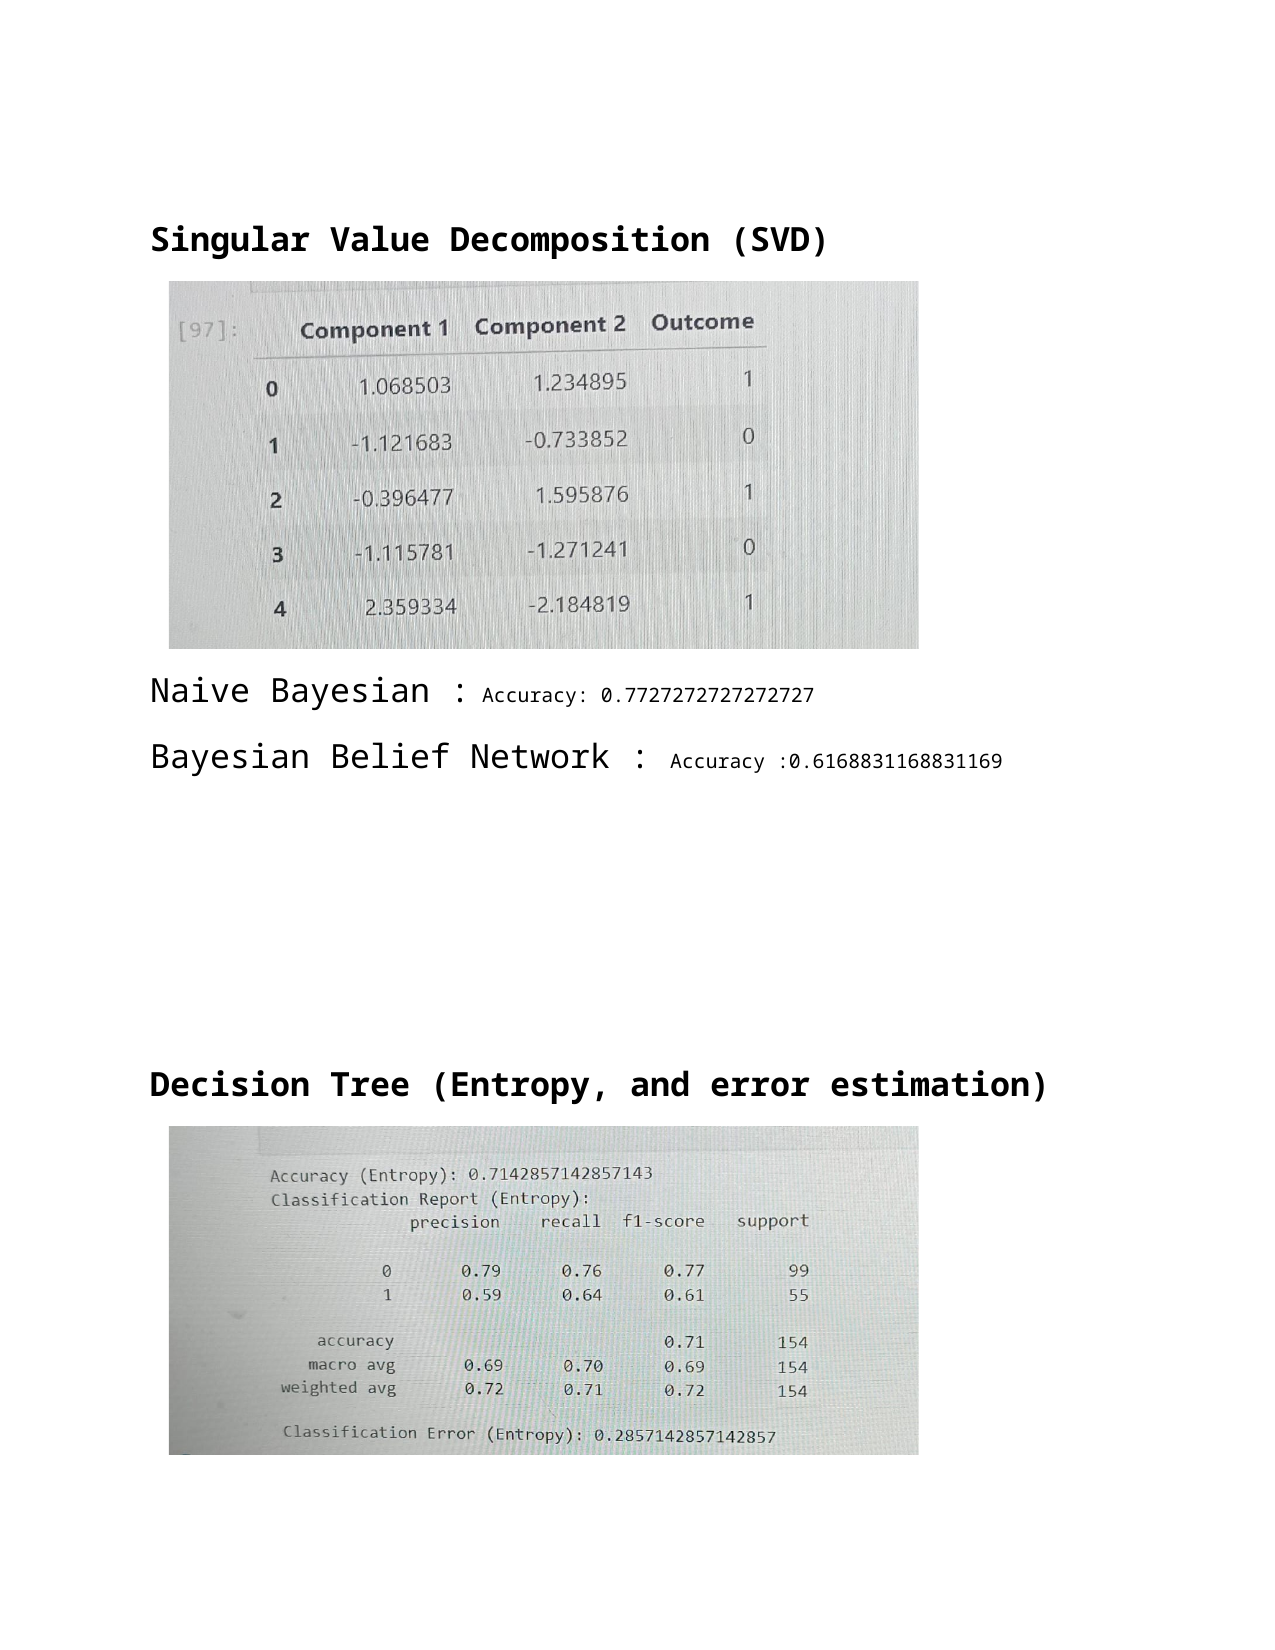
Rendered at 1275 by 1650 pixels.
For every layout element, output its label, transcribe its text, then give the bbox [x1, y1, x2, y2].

text Singular Value Decomposition (SVD) [150, 216, 1125, 261]
text Bayesian Belief Network : Accuracy :0.6168831168831169 [150, 733, 1125, 778]
text Decision Tree (Entropy, and error estimation) [150, 1061, 1125, 1106]
text Naive Bayesian : Accuracy: 0.7727272727272727 [150, 667, 1125, 713]
